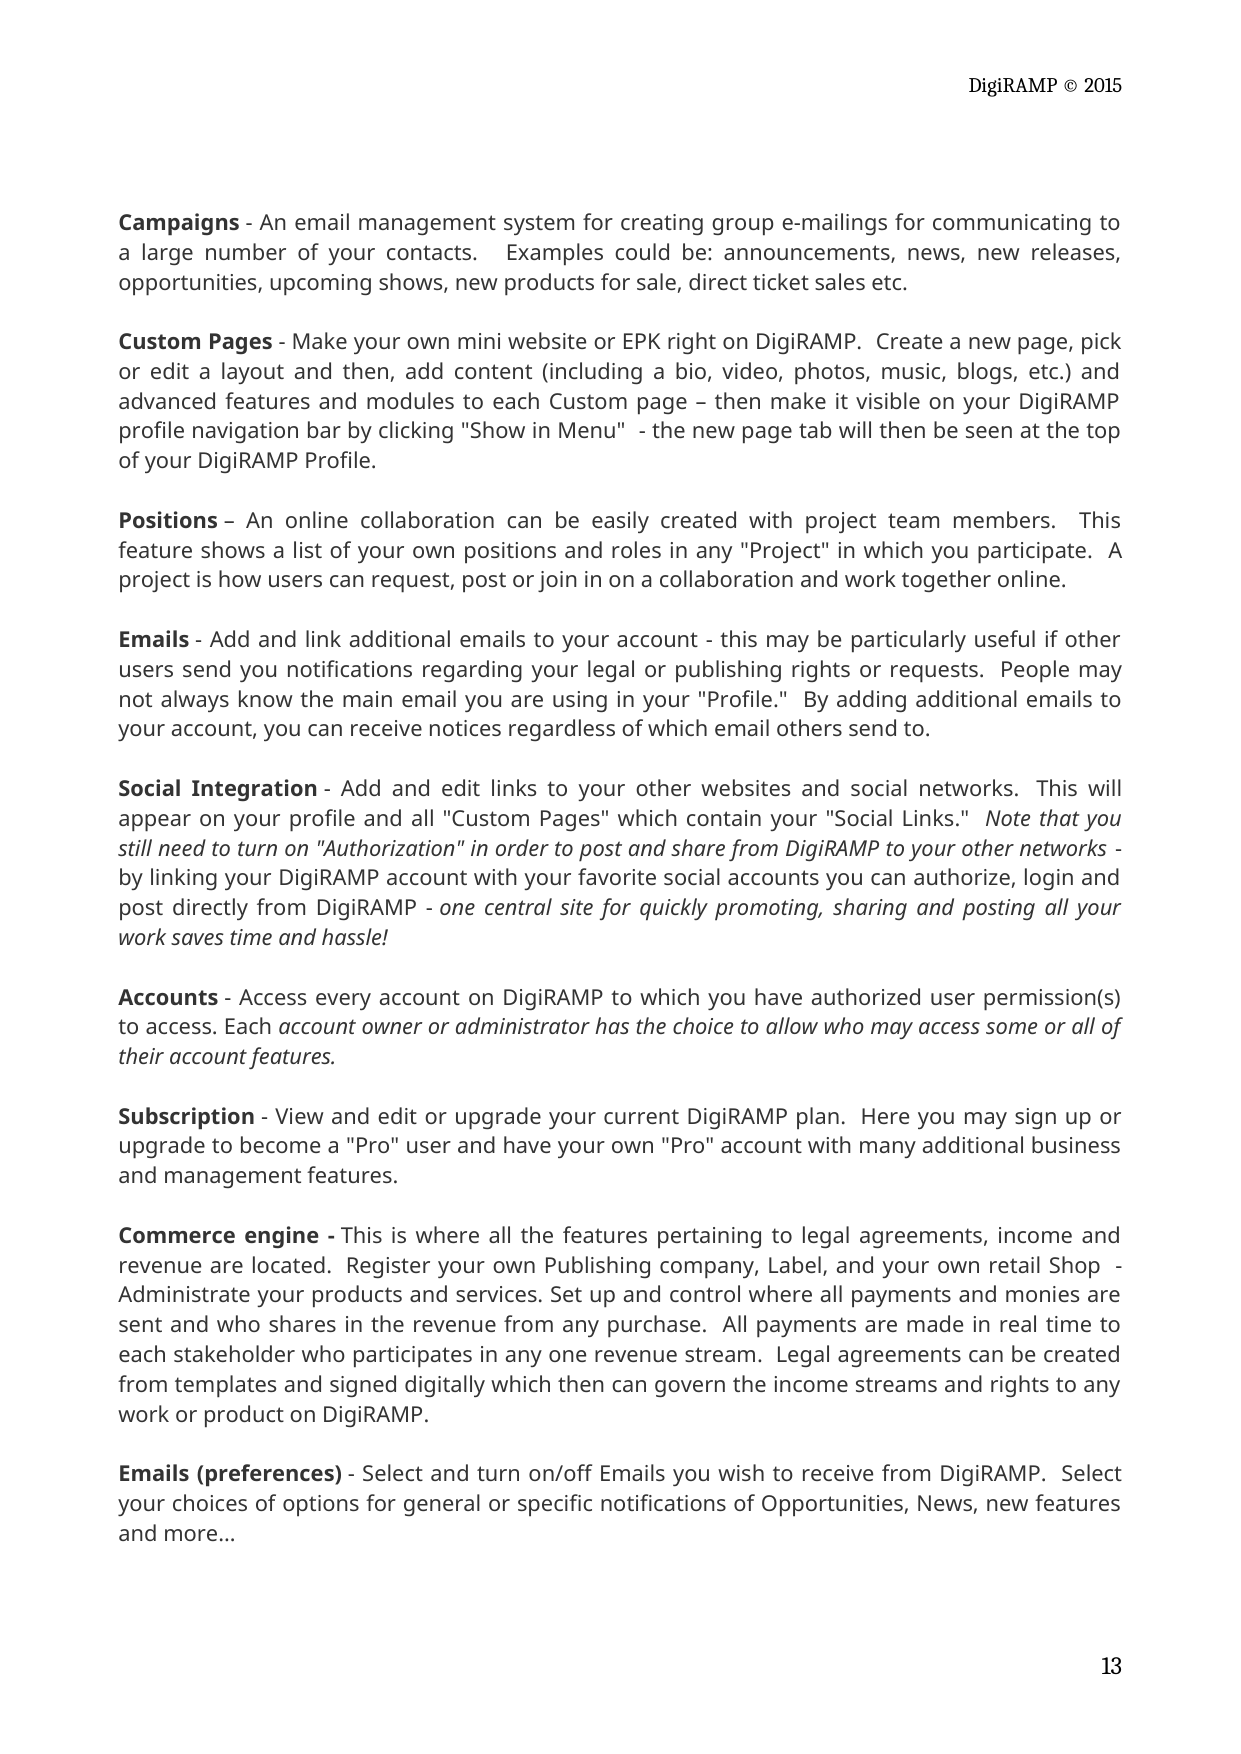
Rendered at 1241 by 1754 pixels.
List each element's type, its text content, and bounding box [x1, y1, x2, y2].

text Social Integration - Add and edit links to your other websites and social networks. This will appear on your profile and all "Custom Pages" which contain your "Social Links." Note that you still need to turn on "Authorization" in order to post and share from DigiRAMP to your other networks - by linking your DigiRAMP account with your favorite social accounts you can authorize, login and post directly from DigiRAMP - one central site for quickly promoting, sharing and posting all your work saves time and hassle! [118, 743, 1122, 952]
text Commerce engine - This is where all the features pertaining to legal agreements, income and revenue are located. Register your own Publishing company, Label, and your own retail Shop - Administrate your products and services. Set up and control where all payments and monies are sent and who shares in the revenue from any purchase. All payments are made in real time to each stakeholder who participates in any one revenue stream. Legal agreements can be created from templates and signed digitally which then can govern the income streams and rights to any work or product on DigiRAMP. [118, 1190, 1122, 1428]
text Emails - Add and link additional emails to your account - this may be particularly useful if other users send you notifications regarding your legal or publishing rights or requests. People may not always know the main email you are using in your "Profile." By adding additional emails to your account, you can receive notices regardless of which email others send to. [118, 594, 1122, 743]
text Accounts - Access every account on DigiRAMP to which you have authorized user permission(s) to access. Each account owner or administrator has the choice to allow who may access some or all of their account features. [118, 952, 1122, 1071]
text Positions – An online collaboration can be easily created with project team members. This feature shows a list of your own positions and roles in any "Project" in which you participate. A project is how users can request, post or join in on a collaboration and work together online. [118, 475, 1122, 594]
text Campaigns - An email management system for creating group e-mailings for communicating to a large number of your contacts. Examples could be: announcements, news, new releases, opportunities, upcoming shows, new products for sale, direct ticket sales etc. [118, 177, 1122, 296]
text Emails (preferences) - Select and turn on/off Emails you wish to receive from DigiRAMP. Select your choices of options for general or specific notifications of Opportunities, News, new features and more… [118, 1428, 1122, 1548]
text Custom Pages - Make your own mini website or EPK right on DigiRAMP. Create a new page, pick or edit a layout and then, add content (including a bio, video, photos, music, blogs, etc.) and advanced features and modules to each Custom page – then make it visible on your DigiRAMP profile navigation bar by clicking "Show in Menu" - the new page tab will then be seen at the top of your DigiRAMP Profile. [118, 296, 1122, 475]
text Subscription - View and edit or upgrade your current DigiRAMP plan. Here you may sign up or upgrade to become a "Pro" user and have your own "Pro" account with many additional business and management features. [118, 1071, 1122, 1190]
